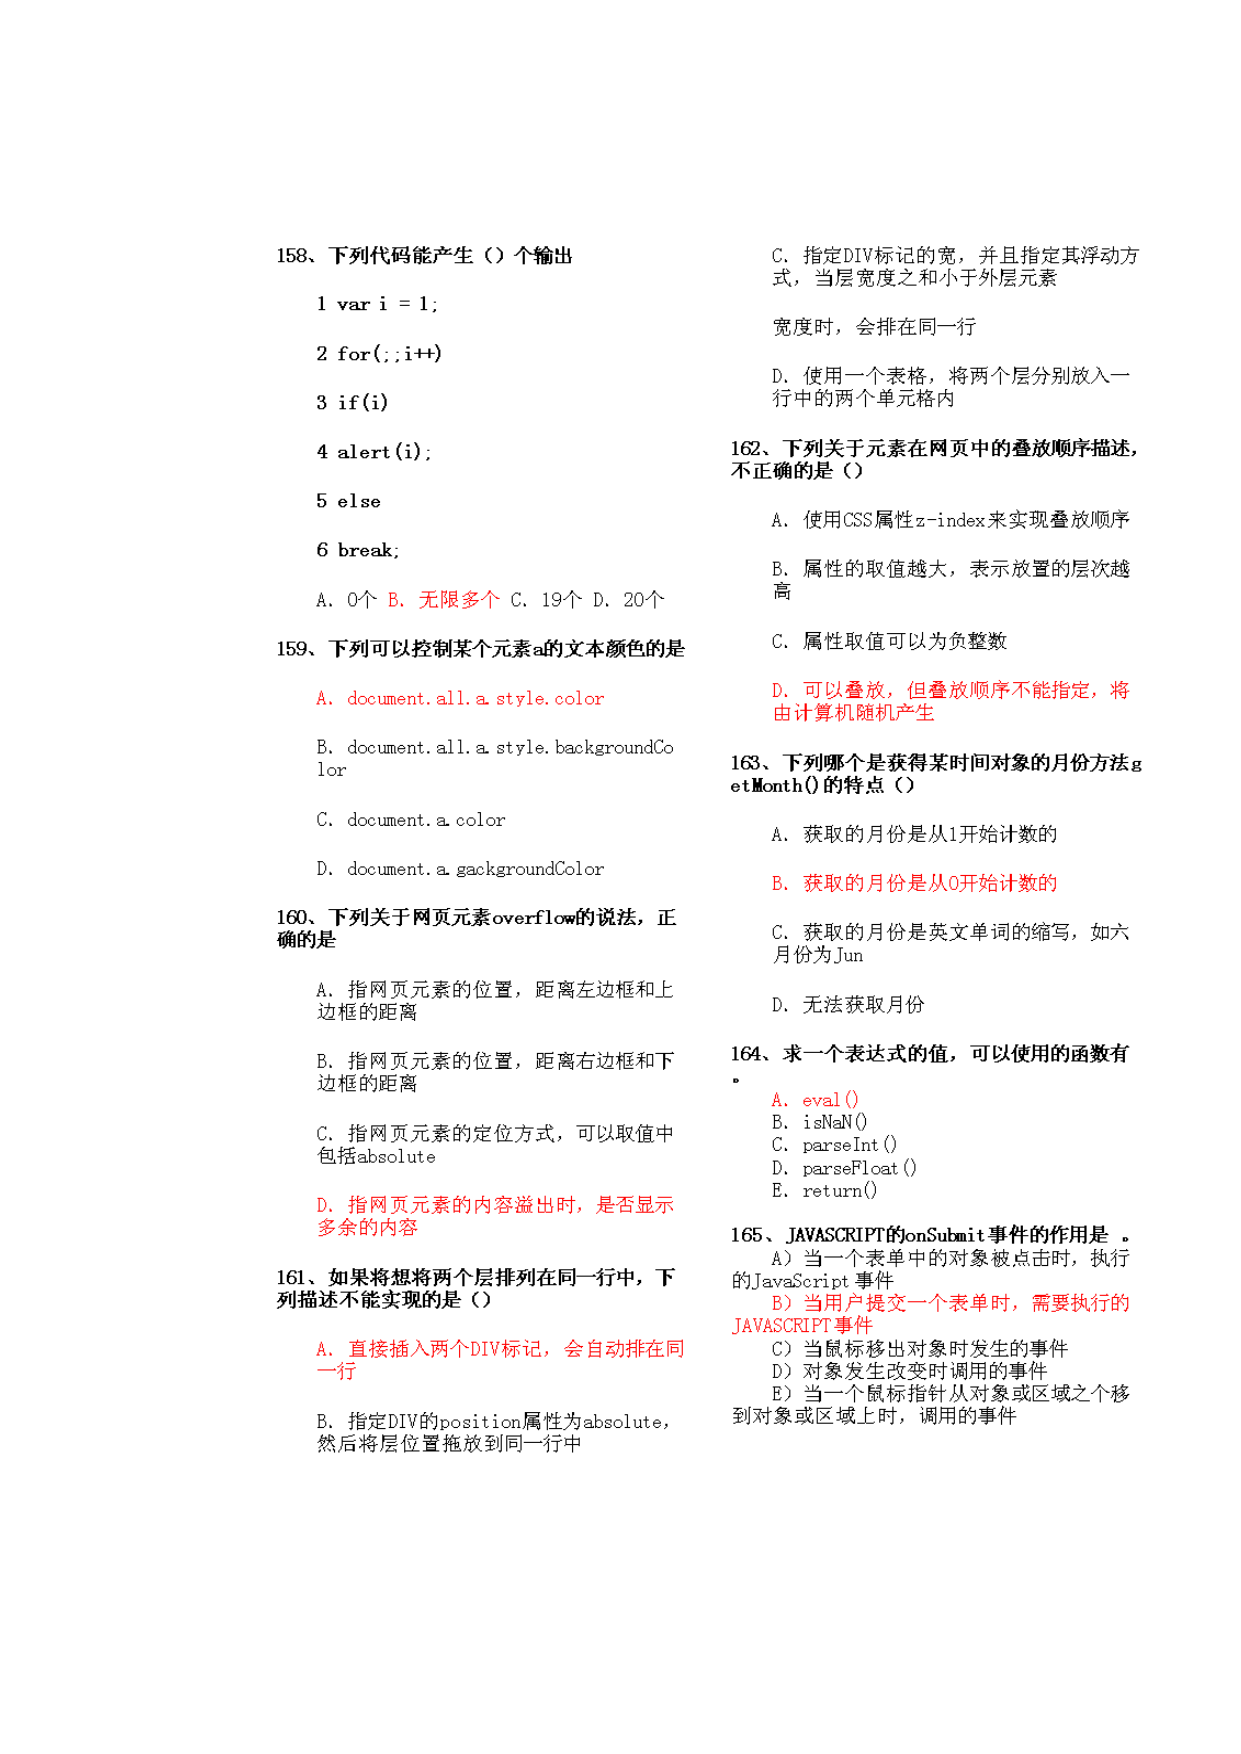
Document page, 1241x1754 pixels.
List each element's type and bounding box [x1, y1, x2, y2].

picture [187, 162, 1204, 1557]
